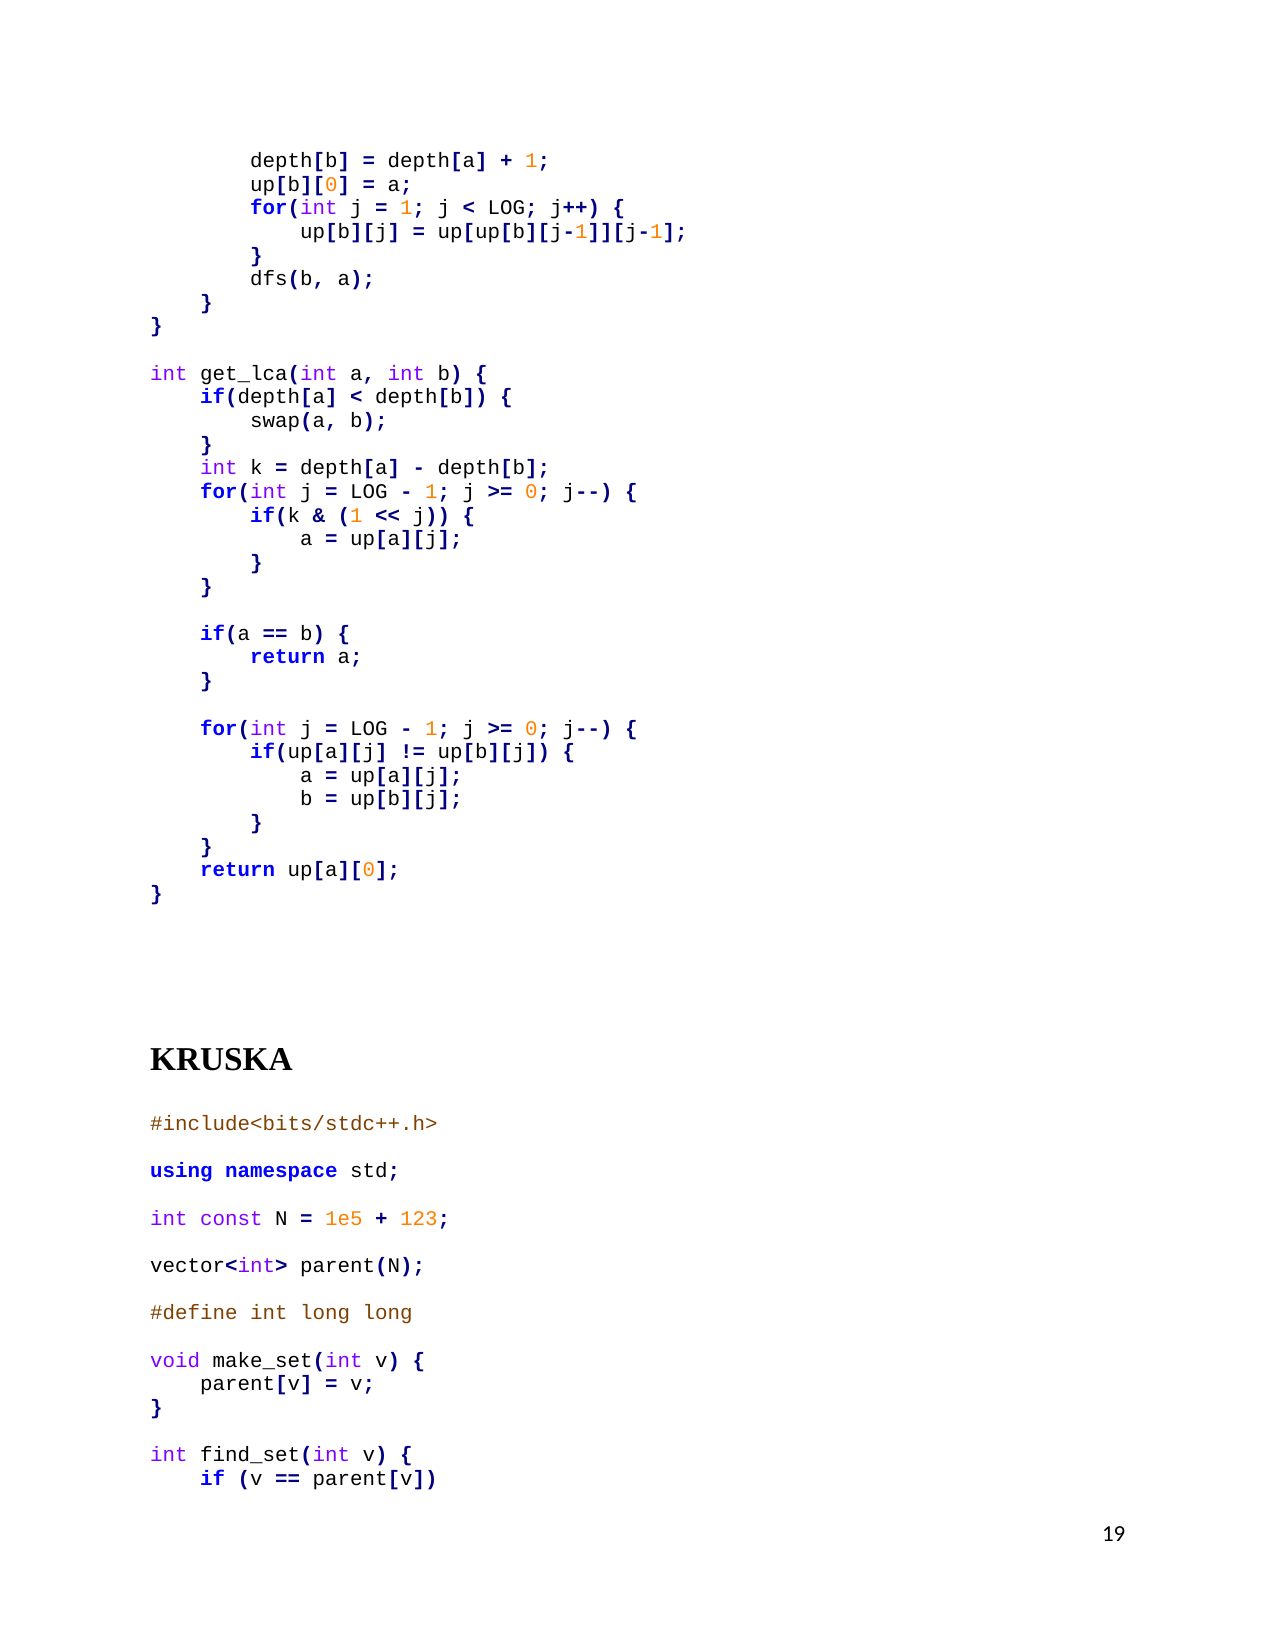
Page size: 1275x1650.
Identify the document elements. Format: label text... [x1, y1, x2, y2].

text } [150, 1397, 1125, 1421]
text int const N = 1e5 + 123; [150, 1208, 1125, 1231]
text int get_lca(int a, int b) { [150, 363, 1125, 386]
text if(up[a][j] != up[b][j]) { [150, 741, 1125, 765]
text } [150, 434, 1125, 457]
text up[b][j] = up[up[b][j-1]][j-1]; [150, 221, 1125, 244]
text int find_set(int v) { [150, 1444, 1125, 1468]
text if(depth[a] < depth[b]) { [150, 386, 1125, 410]
text for(int j = LOG - 1; j >= 0; j--) { [150, 481, 1125, 505]
text if (v == parent[v]) [150, 1468, 1125, 1491]
text return a; [150, 647, 1125, 670]
text } [150, 670, 1125, 694]
text vector<int> parent(N); [150, 1255, 1125, 1279]
text int k = depth[a] - depth[b]; [150, 457, 1125, 481]
text } [150, 244, 1125, 268]
text a = up[a][j]; [150, 765, 1125, 788]
text } [150, 292, 1125, 316]
text } [150, 576, 1125, 599]
text using namespace std; [150, 1160, 1125, 1184]
text return up[a][0]; [150, 859, 1125, 883]
text } [150, 552, 1125, 576]
text KRUSKA [150, 1039, 1125, 1077]
text for(int j = LOG - 1; j >= 0; j--) { [150, 717, 1125, 741]
text if(a == b) { [150, 623, 1125, 647]
text up[b][0] = a; [150, 174, 1125, 197]
text parent[v] = v; [150, 1373, 1125, 1397]
text void make_set(int v) { [150, 1349, 1125, 1373]
text #define int long long [150, 1302, 1125, 1326]
text } [150, 812, 1125, 836]
text depth[b] = depth[a] + 1; [150, 150, 1125, 174]
text } [150, 883, 1125, 907]
text dfs(b, a); [150, 268, 1125, 292]
text if(k & (1 << j)) { [150, 505, 1125, 528]
text } [150, 836, 1125, 859]
text for(int j = 1; j < LOG; j++) { [150, 197, 1125, 221]
text swap(a, b); [150, 410, 1125, 434]
text #include<bits/stdc++.h> [150, 1113, 1125, 1137]
text } [150, 316, 1125, 339]
text b = up[b][j]; [150, 788, 1125, 812]
text a = up[a][j]; [150, 528, 1125, 552]
